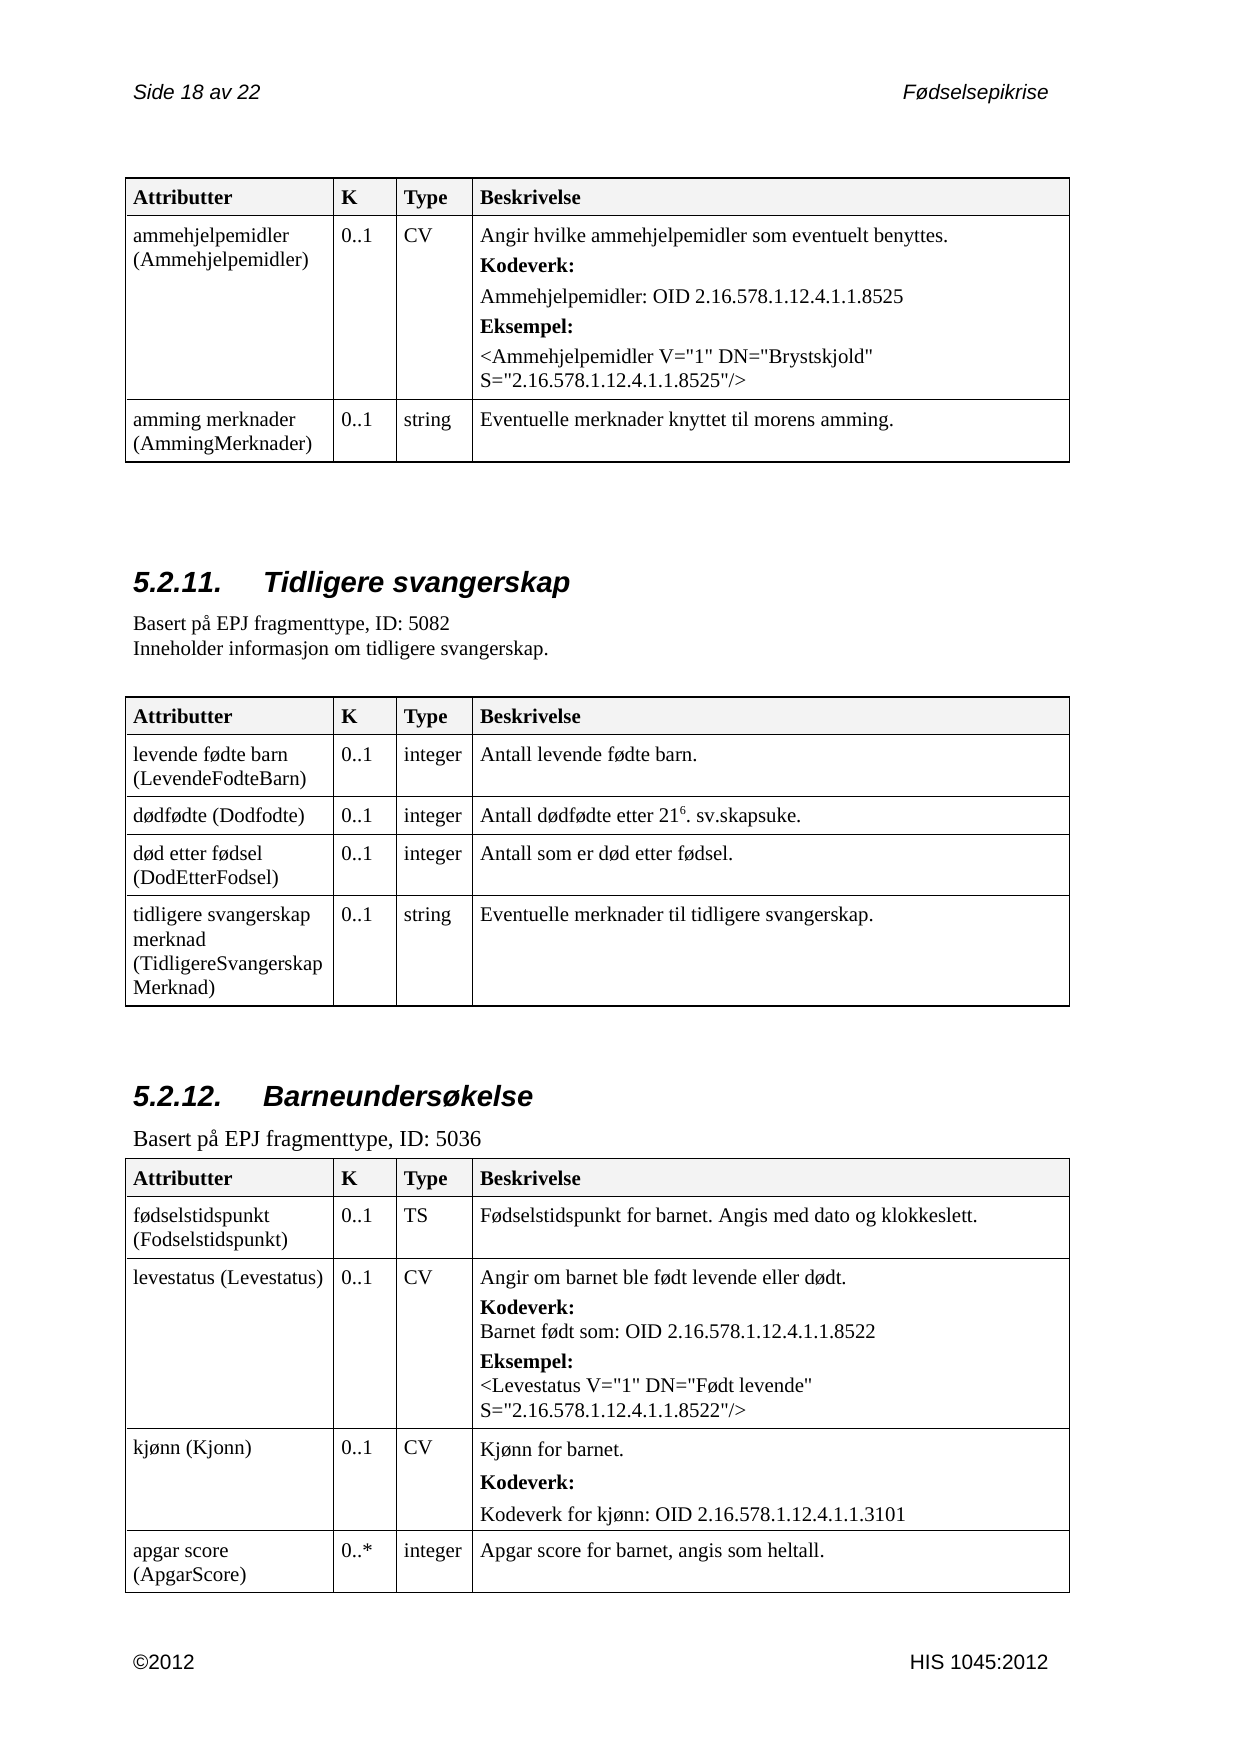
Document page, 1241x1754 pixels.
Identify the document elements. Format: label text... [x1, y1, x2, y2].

table_cell amming merknader (AmmingMerknader) [126, 400, 333, 461]
table_cell 0..1 [334, 797, 396, 833]
table_cell Kjønn for barnet. Kodeverk: Kodeverk for kjønn: OID 2.16.578.1.12.4.1.1.3101 [473, 1429, 1069, 1530]
table_cell Angir hvilke ammehjelpemidler som eventuelt benyttes. Kodeverk: Ammehjelpemidler: OID 2.16.578.1.12.4.1.1.8525 Eksempel: <Ammehjelpemidler V="1" DN="Brystskjold" S="2.16.578.1.12.4.1.1.8525"/> [473, 216, 1069, 399]
text Basert på EPJ fragmenttype, ID: 5082 Inneholder informasjon om tidligere svangerskap. [133, 611, 1048, 659]
table_cell Fødselstidspunkt for barnet. Angis med dato og klokkeslett. [473, 1197, 1069, 1257]
table_cell 0..1 [334, 896, 396, 1005]
table_cell fødselstidspunkt (Fodselstidspunkt) [126, 1197, 333, 1257]
table_header Beskrivelse [473, 698, 1069, 734]
table_cell integer [397, 835, 472, 895]
table_cell apgar score (ApgarScore) [126, 1531, 333, 1592]
table_header K [334, 698, 396, 734]
table_header Beskrivelse [473, 179, 1069, 215]
table_cell levende fødte barn (LevendeFodteBarn) [126, 735, 333, 796]
table_cell Eventuelle merknader til tidligere svangerskap. [473, 896, 1069, 1005]
table_header Type [397, 179, 472, 215]
table_cell Eventuelle merknader knyttet til morens amming. [473, 400, 1069, 461]
table_cell 0..1 [334, 216, 396, 399]
table_cell 0..1 [334, 1429, 396, 1530]
table_cell dødfødte (Dodfodte) [126, 797, 333, 833]
table_cell Apgar score for barnet, angis som heltall. [473, 1531, 1069, 1592]
table_cell levestatus (Levestatus) [126, 1259, 333, 1428]
table_cell string [397, 896, 472, 1005]
table_cell integer [397, 797, 472, 833]
table_cell integer [397, 735, 472, 796]
subtitle Barneundersøkelse [133, 1079, 1048, 1112]
table_header Type [397, 1159, 472, 1196]
table_header Attributter [126, 179, 333, 215]
table_cell død etter fødsel (DodEtterFodsel) [126, 835, 333, 895]
table_cell Antall dødfødte etter 216. sv.skapsuke. [473, 797, 1069, 833]
table_header K [334, 1159, 396, 1196]
table_cell kjønn (Kjonn) [126, 1429, 333, 1530]
text Basert på EPJ fragmenttype, ID: 5036 [133, 1125, 1048, 1151]
table_cell 0..1 [334, 1259, 396, 1428]
table_cell CV [397, 1259, 472, 1428]
table_cell 0..1 [334, 400, 396, 461]
table_cell tidligere svangerskap merknad (TidligereSvangerskapMerknad) [126, 896, 333, 1005]
table_cell Antall levende fødte barn. [473, 735, 1069, 796]
table_cell 0..1 [334, 1197, 396, 1257]
table_cell 0..1 [334, 735, 396, 796]
table_cell integer [397, 1531, 472, 1592]
table_cell ammehjelpemidler (Ammehjelpemidler) [126, 216, 333, 399]
table_header K [334, 179, 396, 215]
table_cell CV [397, 1429, 472, 1530]
table_cell Angir om barnet ble født levende eller dødt. Kodeverk: Barnet født som: OID 2.16.578.1.12.4.1.1.8522 Eksempel: <Levestatus V="1" DN="Født levende" S="2.16.578.1.12.4.1.1.8522"/> [473, 1259, 1069, 1428]
table_cell TS [397, 1197, 472, 1257]
table_header Beskrivelse [473, 1159, 1069, 1196]
table_cell 0..1 [334, 835, 396, 895]
table_cell 0..* [334, 1531, 396, 1592]
table_header Attributter [126, 1159, 333, 1196]
table_header Type [397, 698, 472, 734]
subtitle Tidligere svangerskap [133, 565, 1048, 599]
table_cell Antall som er død etter fødsel. [473, 835, 1069, 895]
table_cell string [397, 400, 472, 461]
table_header Attributter [126, 698, 333, 734]
table_cell CV [397, 216, 472, 399]
